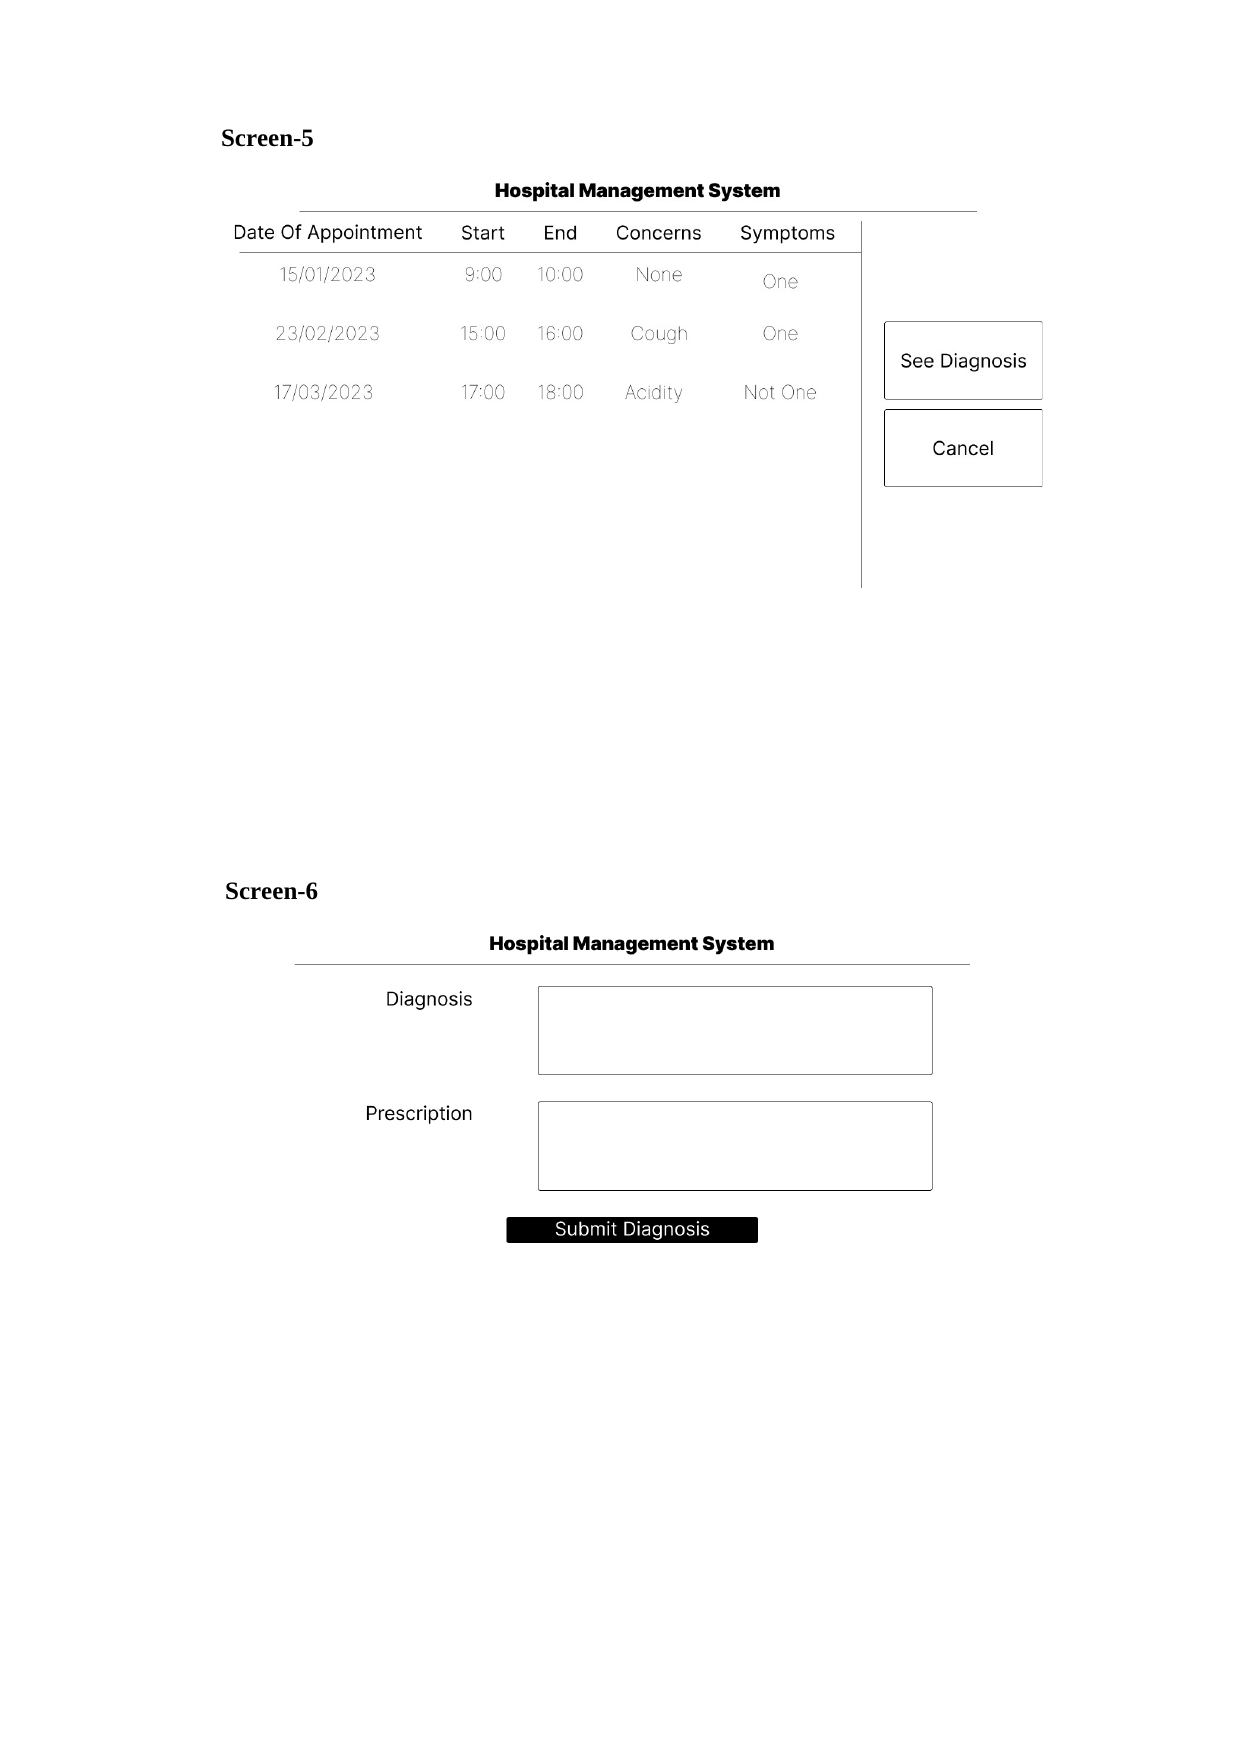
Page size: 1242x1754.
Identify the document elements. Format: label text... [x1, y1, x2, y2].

picture [234, 182, 1043, 588]
picture [294, 935, 970, 1243]
subtitle Screen-6 [225, 876, 1223, 904]
text Screen-5 [221, 123, 1223, 152]
